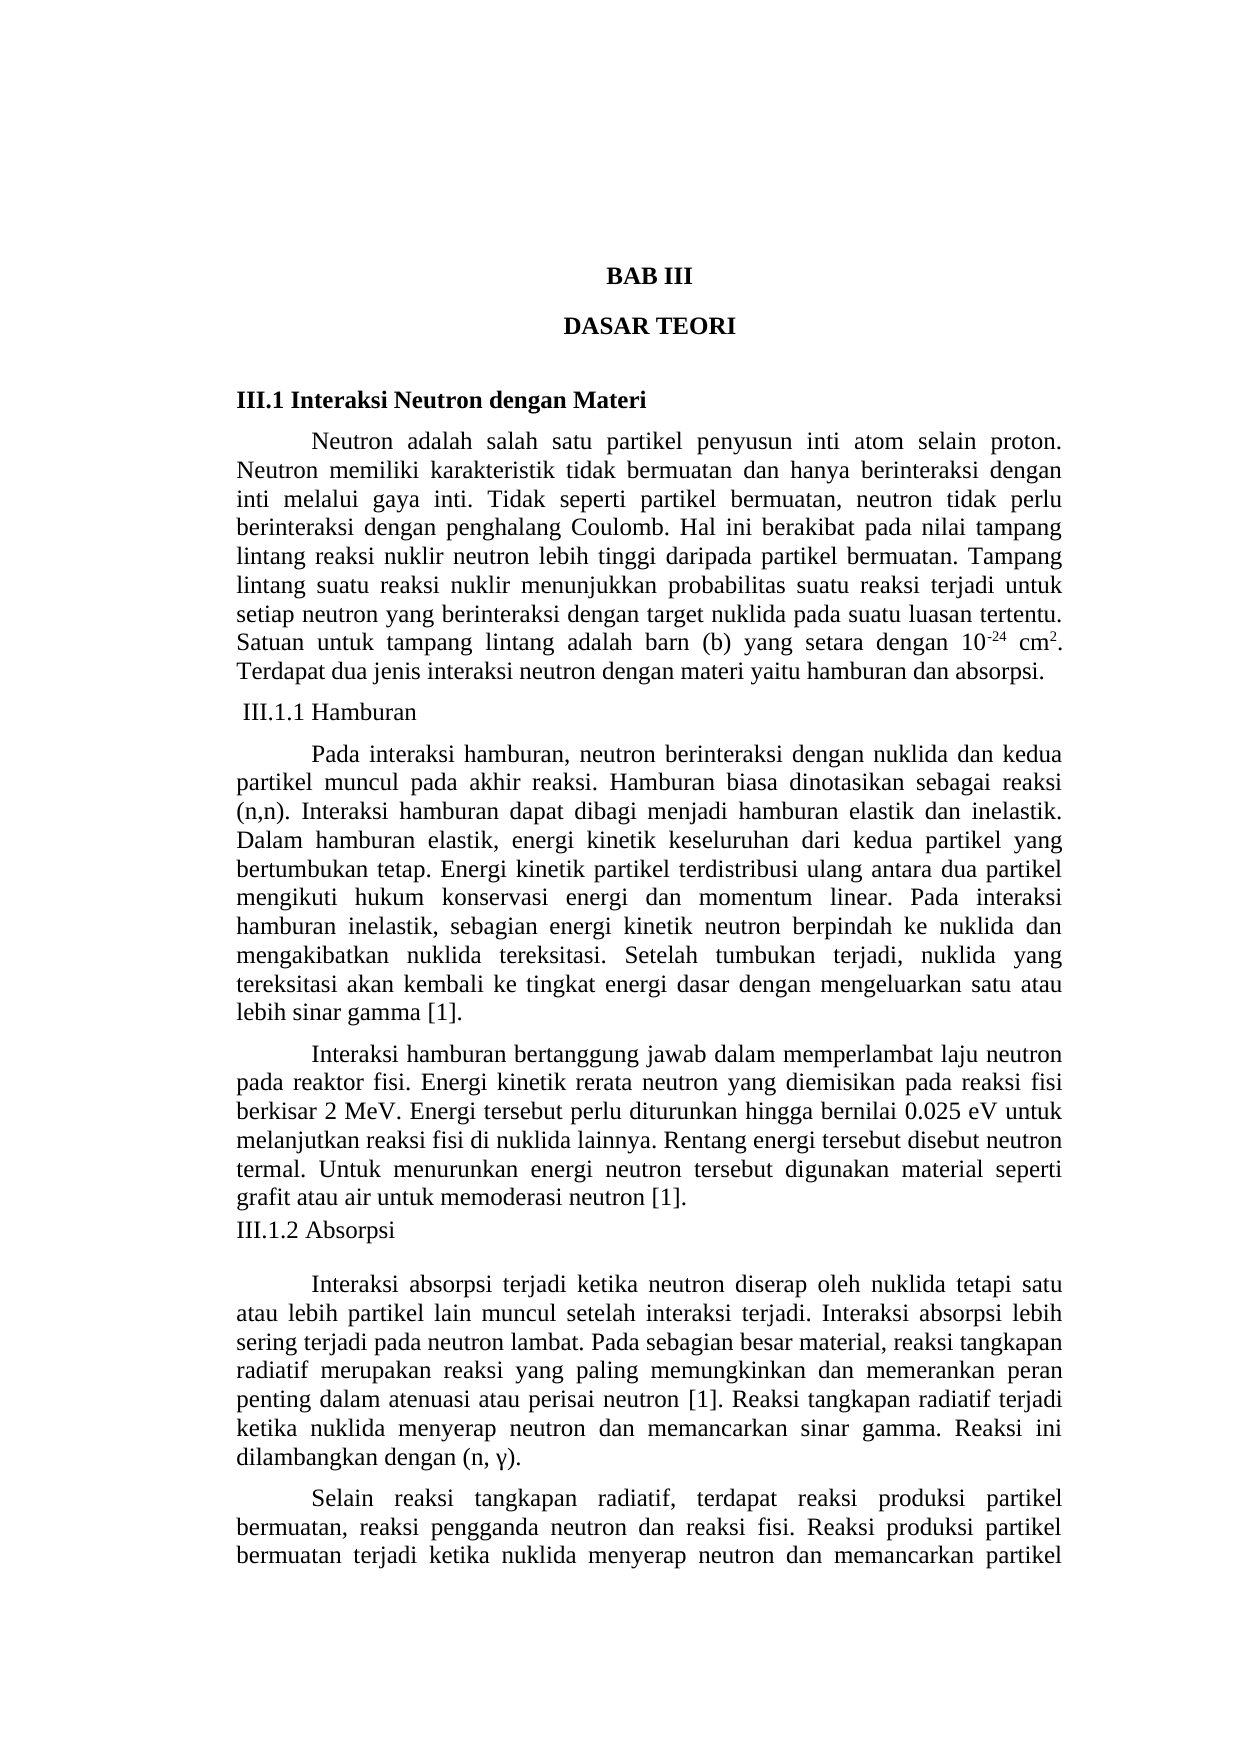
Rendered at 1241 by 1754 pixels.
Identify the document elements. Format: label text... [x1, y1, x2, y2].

subtitle BAB III [236, 261, 1063, 290]
text Neutron adalah salah satu partikel penyusun inti atom selain proton. Neutron memiliki karakteristik tidak bermuatan dan hanya berinteraksi dengan inti melalui gaya inti. Tidak seperti partikel bermuatan, neutron tidak perlu berinteraksi dengan penghalang Coulomb. Hal ini berakibat pada nilai tampang lintang reaksi nuklir neutron lebih tinggi daripada partikel bermuatan. Tampang lintang suatu reaksi nuklir menunjukkan probabilitas suatu reaksi terjadi untuk setiap neutron yang berinteraksi dengan target nuklida pada suatu luasan tertentu. Satuan untuk tampang lintang adalah barn (b) yang setara dengan 10-24 cm2. Terdapat dua jenis interaksi neutron dengan materi yaitu hamburan dan absorpsi. [236, 426, 1063, 685]
text Pada interaksi hamburan, neutron berinteraksi dengan nuklida dan kedua partikel muncul pada akhir reaksi. Hamburan biasa dinotasikan sebagai reaksi (n,n). Interaksi hamburan dapat dibagi menjadi hamburan elastik dan inelastik. Dalam hamburan elastik, energi kinetik keseluruhan dari kedua partikel yang bertumbukan tetap. Energi kinetik partikel terdistribusi ulang antara dua partikel mengikuti hukum konservasi energi dan momentum linear. Pada interaksi hamburan inelastik, sebagian energi kinetik neutron berpindah ke nuklida dan mengakibatkan nuklida tereksitasi. Setelah tumbukan terjadi, nuklida yang tereksitasi akan kembali ke tingkat energi dasar dengan mengeluarkan satu atau lebih sinar gamma [1]. [236, 739, 1063, 1026]
text Interaksi hamburan bertanggung jawab dalam memperlambat laju neutron pada reaktor fisi. Energi kinetik rerata neutron yang diemisikan pada reaksi fisi berkisar 2 MeV. Energi tersebut perlu diturunkan hingga bernilai 0.025 eV untuk melanjutkan reaksi fisi di nuklida lainnya. Rentang energi tersebut disebut neutron termal. Untuk menurunkan energi neutron tersebut digunakan material seperti grafit atau air untuk memoderasi neutron [1]. [236, 1039, 1063, 1211]
text III.1.1 Hamburan [236, 697, 1063, 726]
text Interaksi absorpsi terjadi ketika neutron diserap oleh nuklida tetapi satu atau lebih partikel lain muncul setelah interaksi terjadi. Interaksi absorpsi lebih sering terjadi pada neutron lambat. Pada sebagian besar material, reaksi tangkapan radiatif merupakan reaksi yang paling memungkinkan dan memerankan peran penting dalam atenuasi atau perisai neutron [1]. Reaksi tangkapan radiatif terjadi ketika nuklida menyerap neutron dan memancarkan sinar gamma. Reaksi ini dilambangkan dengan (n, γ). [236, 1269, 1063, 1471]
subtitle III.1.2 Absorpsi [236, 1215, 1063, 1244]
text DASAR TEORI [236, 311, 1063, 339]
subtitle III.1 Interaksi Neutron dengan Materi [236, 385, 1063, 414]
